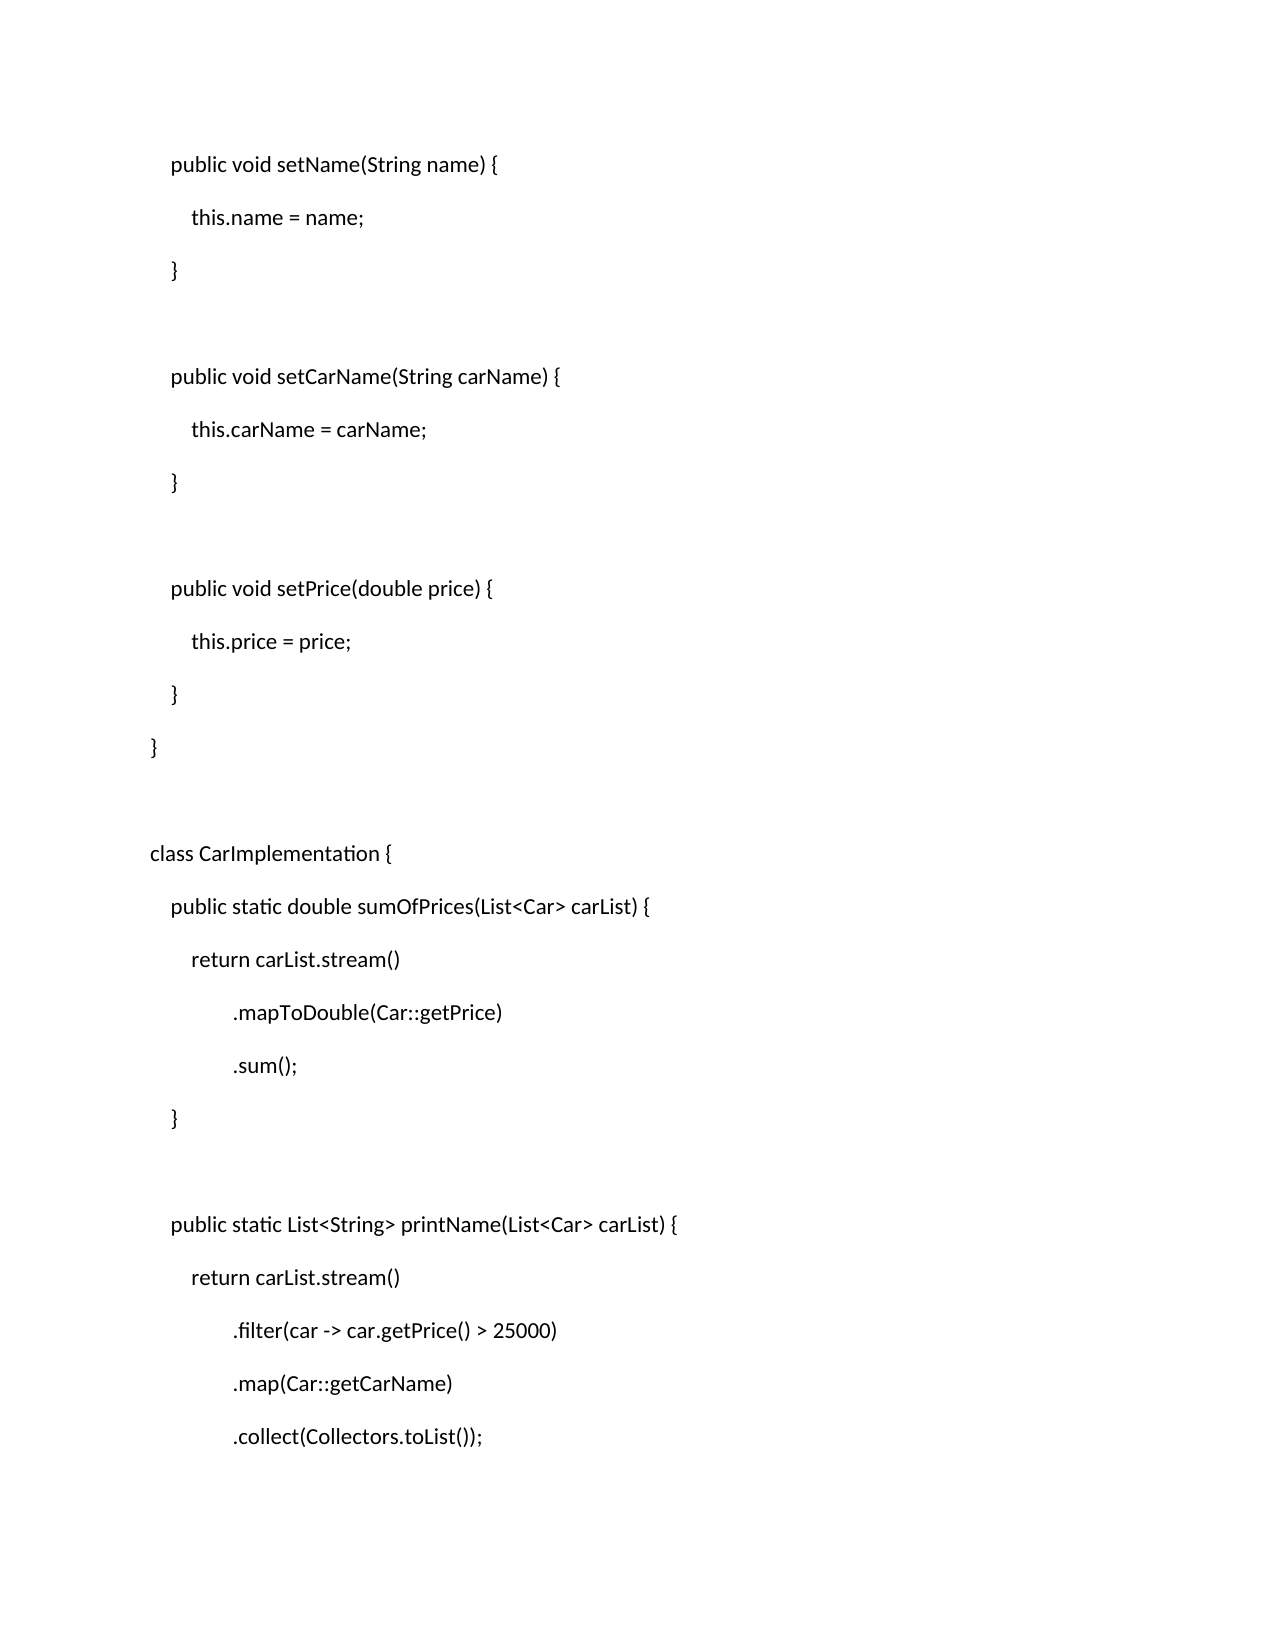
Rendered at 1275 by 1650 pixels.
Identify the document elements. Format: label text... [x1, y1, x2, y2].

text .collect(Collectors.toList()); [150, 1422, 1125, 1451]
text } [150, 1104, 1125, 1132]
text public void setName(String name) { [150, 150, 1125, 178]
text .mapToDouble(Car::getPrice) [150, 998, 1125, 1026]
text public static double sumOfPrices(List<Car> carList) { [150, 892, 1125, 920]
text return carList.stream() [150, 1263, 1125, 1291]
text public void setCarName(String carName) { [150, 362, 1125, 390]
text .map(Car::getCarName) [150, 1369, 1125, 1397]
text } [150, 468, 1125, 496]
text class CarImplementation { [150, 839, 1125, 867]
text public void setPrice(double price) { [150, 574, 1125, 602]
text return carList.stream() [150, 945, 1125, 973]
text this.carName = carName; [150, 415, 1125, 443]
text } [150, 256, 1125, 284]
text .sum(); [150, 1051, 1125, 1079]
text } [150, 733, 1125, 761]
text this.price = price; [150, 627, 1125, 655]
text public static List<String> printName(List<Car> carList) { [150, 1210, 1125, 1238]
text } [150, 680, 1125, 708]
text this.name = name; [150, 203, 1125, 231]
text .filter(car -> car.getPrice() > 25000) [150, 1316, 1125, 1344]
